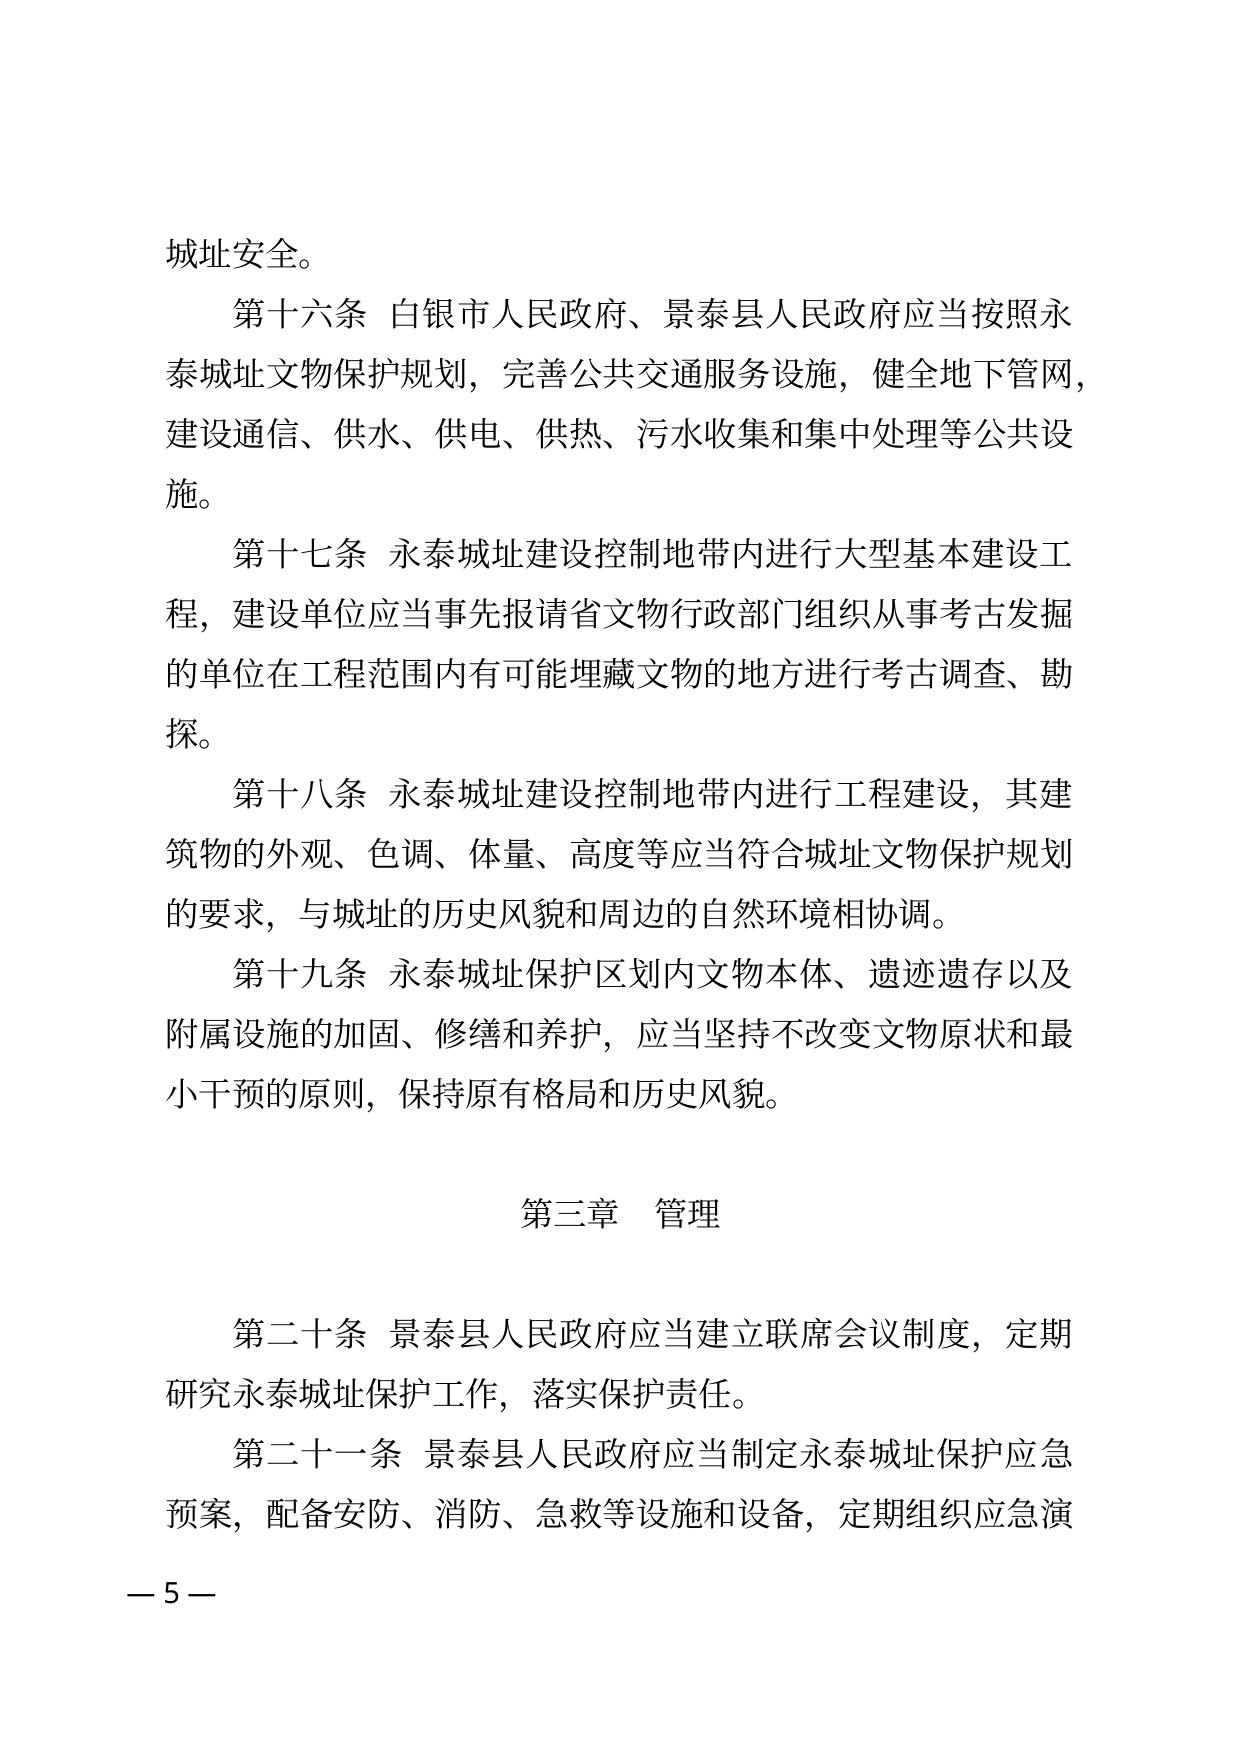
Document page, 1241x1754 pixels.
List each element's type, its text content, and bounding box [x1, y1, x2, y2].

text 第十六条 白银市人民政府、景泰县人民政府应当按照永泰城址文物保护规划，完善公共交通服务设施，健全地下管网，建设通信、供水、供电、供热、污水收集和集中处理等公共设施。 [165, 278, 1075, 518]
text 第十八条 永泰城址建设控制地带内进行工程建设，其建筑物的外观、色调、体量、高度等应当符合城址文物保护规划的要求，与城址的历史风貌和周边的自然环境相协调。 [165, 758, 1075, 938]
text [165, 1418, 1075, 1538]
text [165, 218, 1075, 278]
text 第三章 管理 [165, 1178, 1075, 1238]
text 第十九条 永泰城址保护区划内文物本体、遗迹遗存以及附属设施的加固、修缮和养护，应当坚持不改变文物原状和最小干预的原则，保持原有格局和历史风貌。 [165, 938, 1075, 1118]
text 第二十条 景泰县人民政府应当建立联席会议制度，定期研究永泰城址保护工作，落实保护责任。 [165, 1298, 1075, 1418]
text 第十七条 永泰城址建设控制地带内进行大型基本建设工程，建设单位应当事先报请省文物行政部门组织从事考古发掘的单位在工程范围内有可能埋藏文物的地方进行考古调查、勘探。 [165, 518, 1075, 758]
